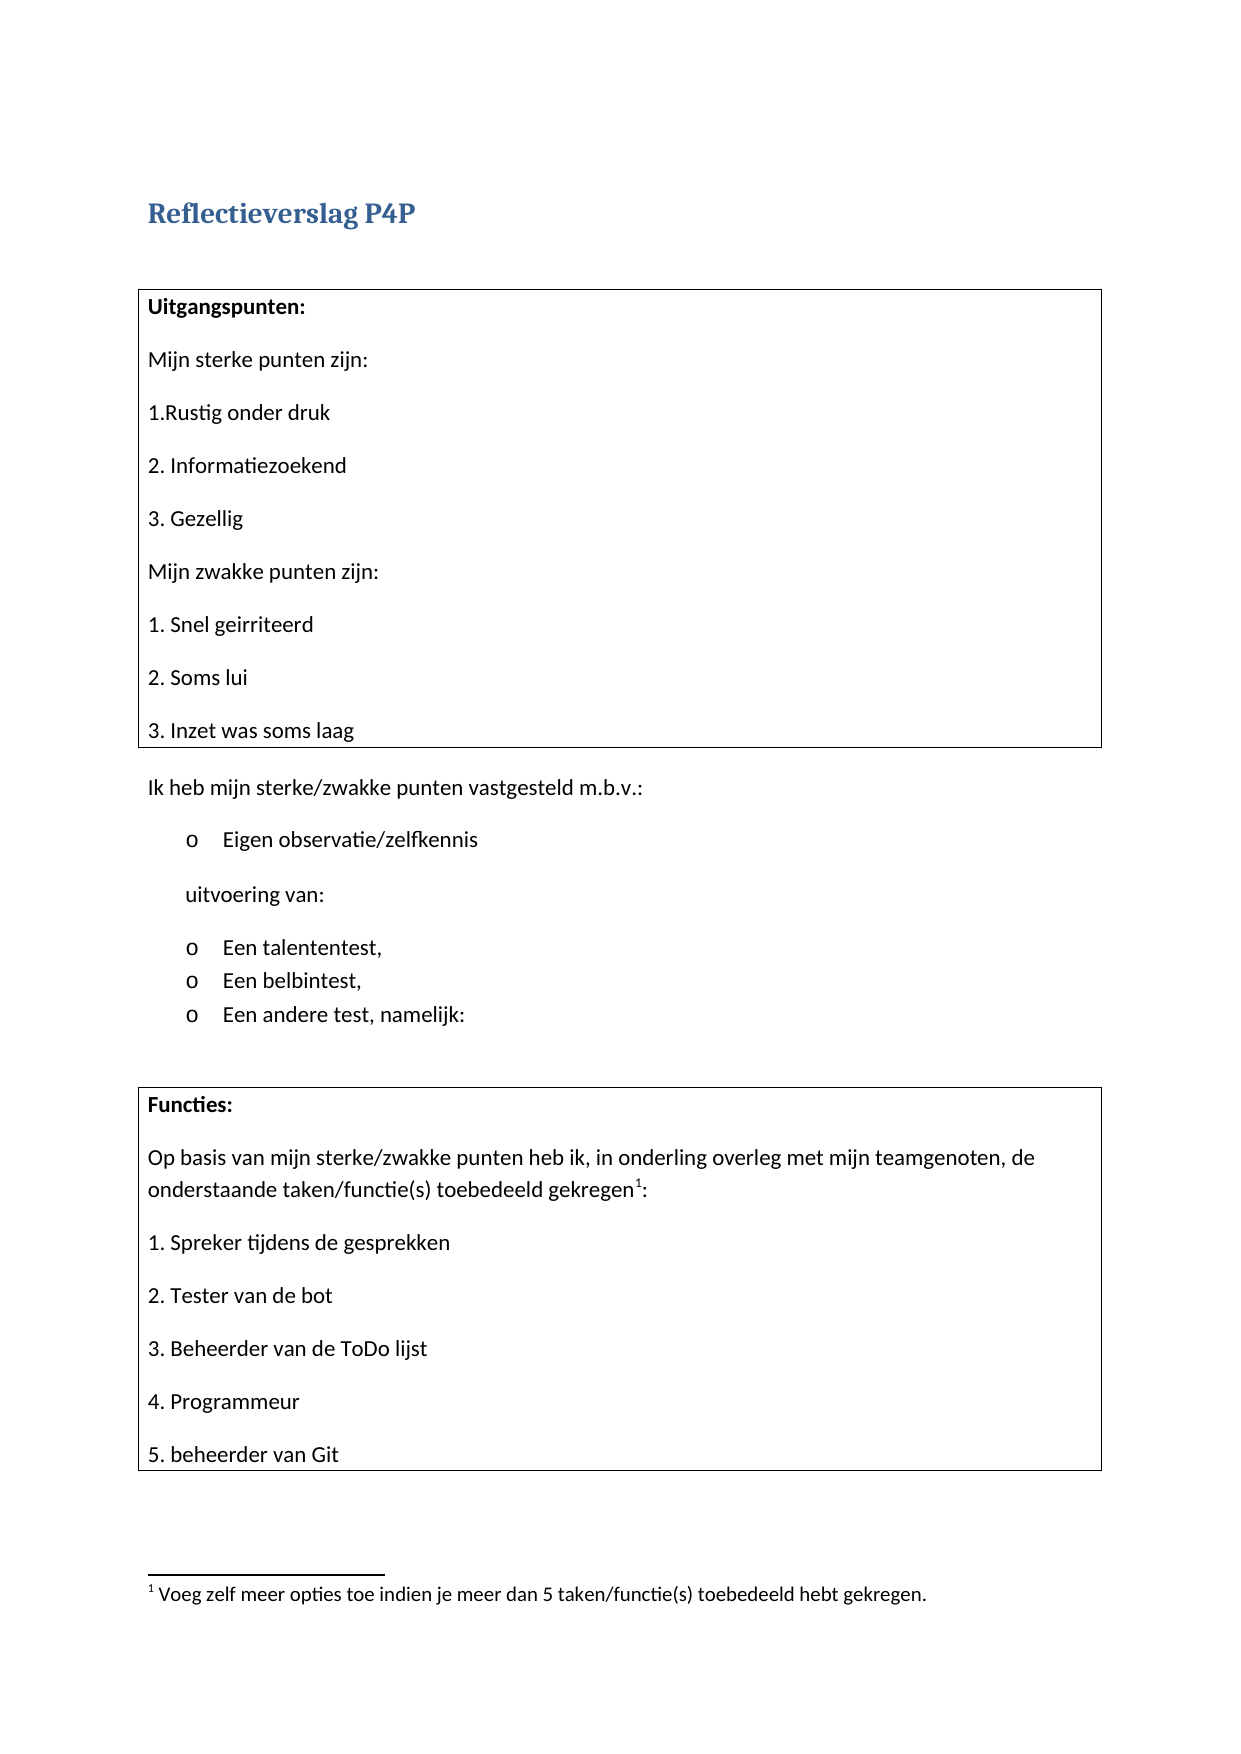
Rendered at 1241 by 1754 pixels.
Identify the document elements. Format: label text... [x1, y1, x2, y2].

text 5. beheerder van Git [139, 1437, 1101, 1470]
text uitvoering van: [148, 880, 1093, 908]
list Een talententest, [185, 933, 1093, 962]
text 3. Inzet was soms laag [139, 713, 1101, 747]
text Uitgangspunten: [139, 290, 1101, 320]
text 1. Snel geirriteerd [139, 607, 1101, 638]
text 2. Tester van de bot [139, 1278, 1101, 1309]
text Mijn sterke punten zijn: [139, 342, 1101, 373]
list Een andere test, namelijk: [185, 1000, 1093, 1029]
text 1.Rustig onder druk [139, 395, 1101, 426]
text 1. Spreker tijdens de gesprekken [139, 1225, 1101, 1256]
text 2. Informatiezoekend [139, 448, 1101, 479]
text Op basis van mijn sterke/zwakke punten heb ik, in onderling overleg met mijn teamgenoten, de onderstaande taken/functie(s) toebedeeld gekregen: [139, 1140, 1101, 1203]
text 3. Gezellig [139, 501, 1101, 532]
text Functies: [139, 1088, 1101, 1118]
list Eigen observatie/zelfkennis [185, 826, 1093, 855]
subtitle Reflectieverslag P4P [148, 198, 1093, 231]
text Mijn zwakke punten zijn: [139, 554, 1101, 585]
text Ik heb mijn sterke/zwakke punten vastgesteld m.b.v.: [148, 773, 1093, 801]
text 4. Programmeur [139, 1384, 1101, 1415]
list Een belbintest, [185, 967, 1093, 996]
text 2. Soms lui [139, 660, 1101, 691]
text 3. Beheerder van de ToDo lijst [139, 1331, 1101, 1362]
